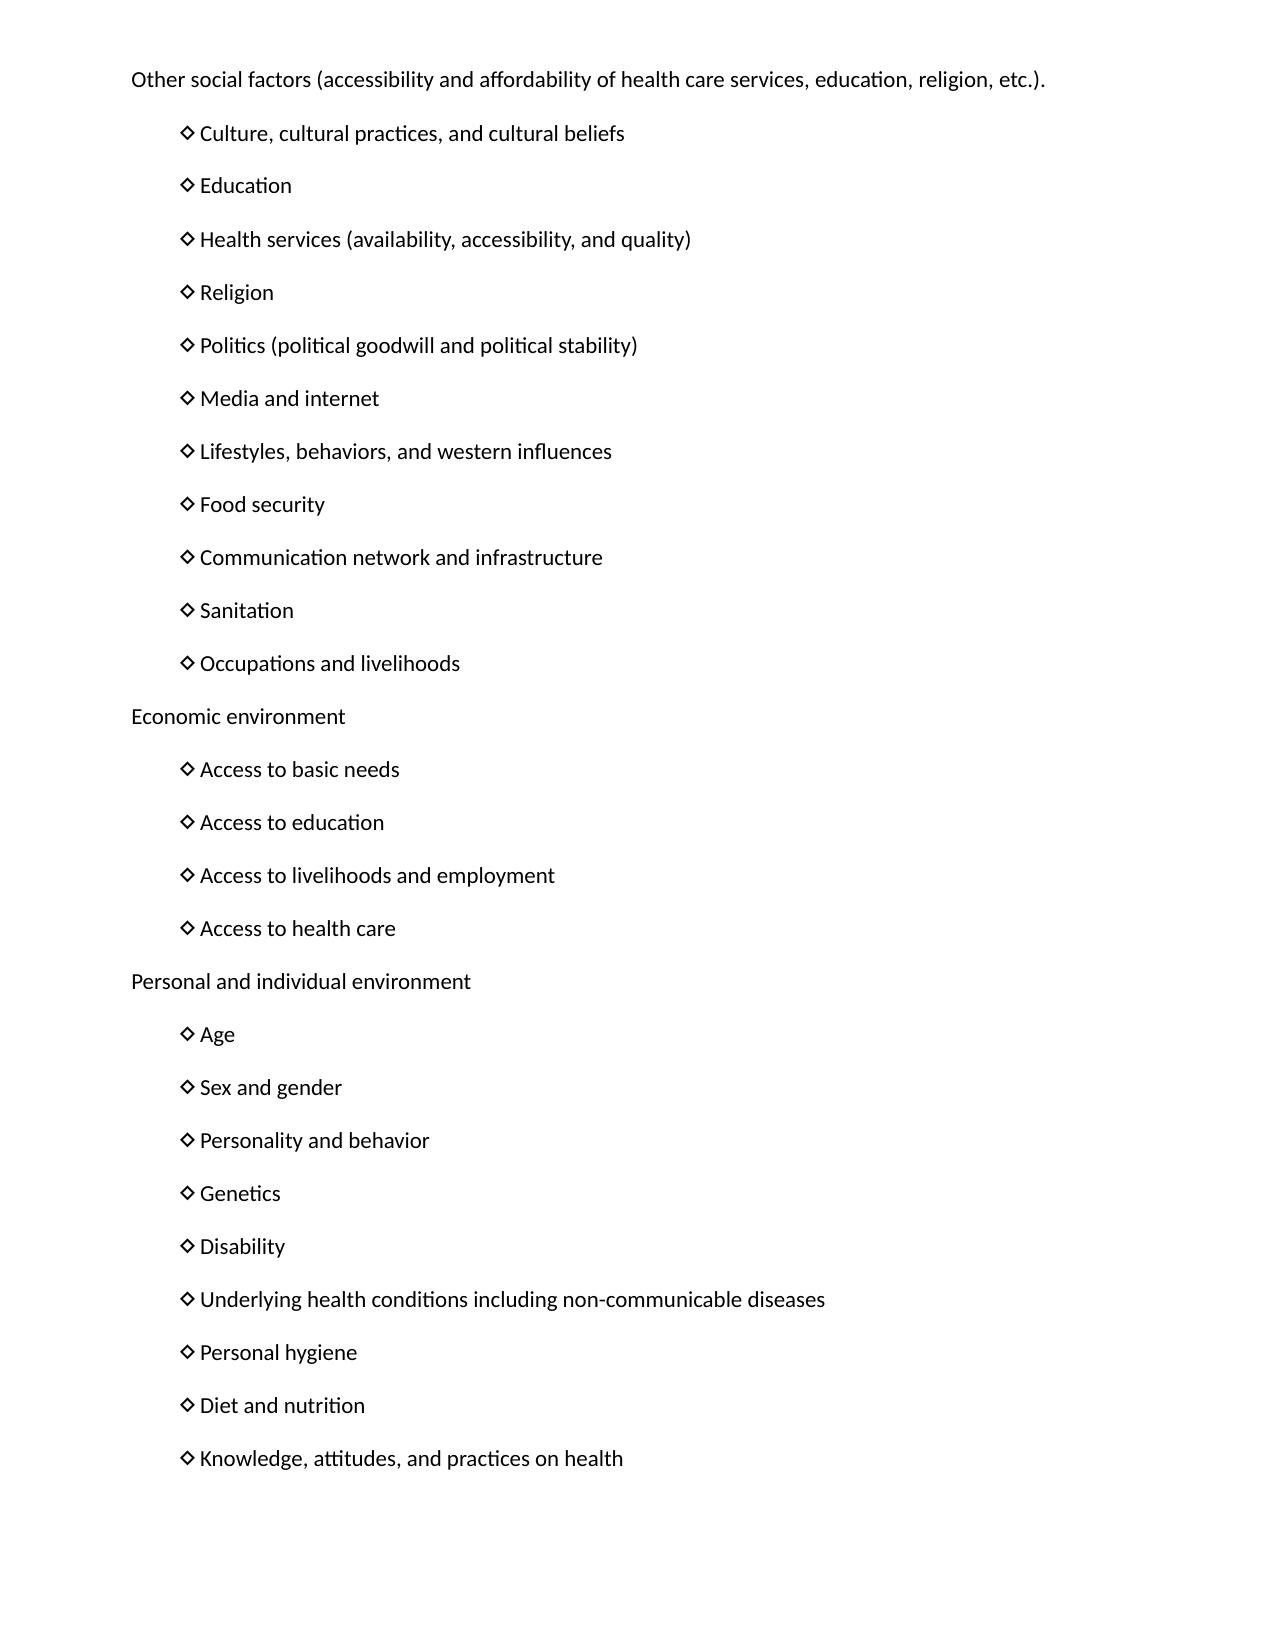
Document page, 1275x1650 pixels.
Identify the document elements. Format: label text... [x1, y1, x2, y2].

list Access to basic needs [177, 755, 1162, 783]
text Other social factors (accessibility and affordability of health care services, education, religion, etc.). [131, 66, 1162, 94]
list Personality and behavior [177, 1126, 1162, 1154]
list Communication network and infrastructure [177, 543, 1162, 571]
list Diet and nutrition [177, 1391, 1162, 1419]
list Access to health care [177, 914, 1162, 942]
list Sex and gender [177, 1073, 1162, 1101]
list Politics (political goodwill and political stability) [177, 331, 1162, 359]
text Personal and individual environment [131, 967, 1162, 995]
list Underlying health conditions including non-communicable diseases [177, 1285, 1162, 1313]
list Culture, cultural practices, and cultural beliefs [177, 119, 1162, 147]
list Food security [177, 490, 1162, 518]
list Sanitation [177, 596, 1162, 624]
list Lifestyles, behaviors, and western influences [177, 437, 1162, 465]
list Religion [177, 278, 1162, 306]
text Economic environment [131, 702, 1162, 730]
list Media and internet [177, 384, 1162, 412]
list Health services (availability, accessibility, and quality) [177, 225, 1162, 253]
list Disability [177, 1232, 1162, 1260]
list Access to livelihoods and employment [177, 861, 1162, 889]
list Access to education [177, 808, 1162, 836]
list Knowledge, attitudes, and practices on health [177, 1444, 1162, 1472]
list Education [177, 172, 1162, 200]
list Occupations and livelihoods [177, 649, 1162, 677]
list Personal hygiene [177, 1338, 1162, 1366]
list Genetics [177, 1179, 1162, 1207]
list Age [177, 1020, 1162, 1048]
